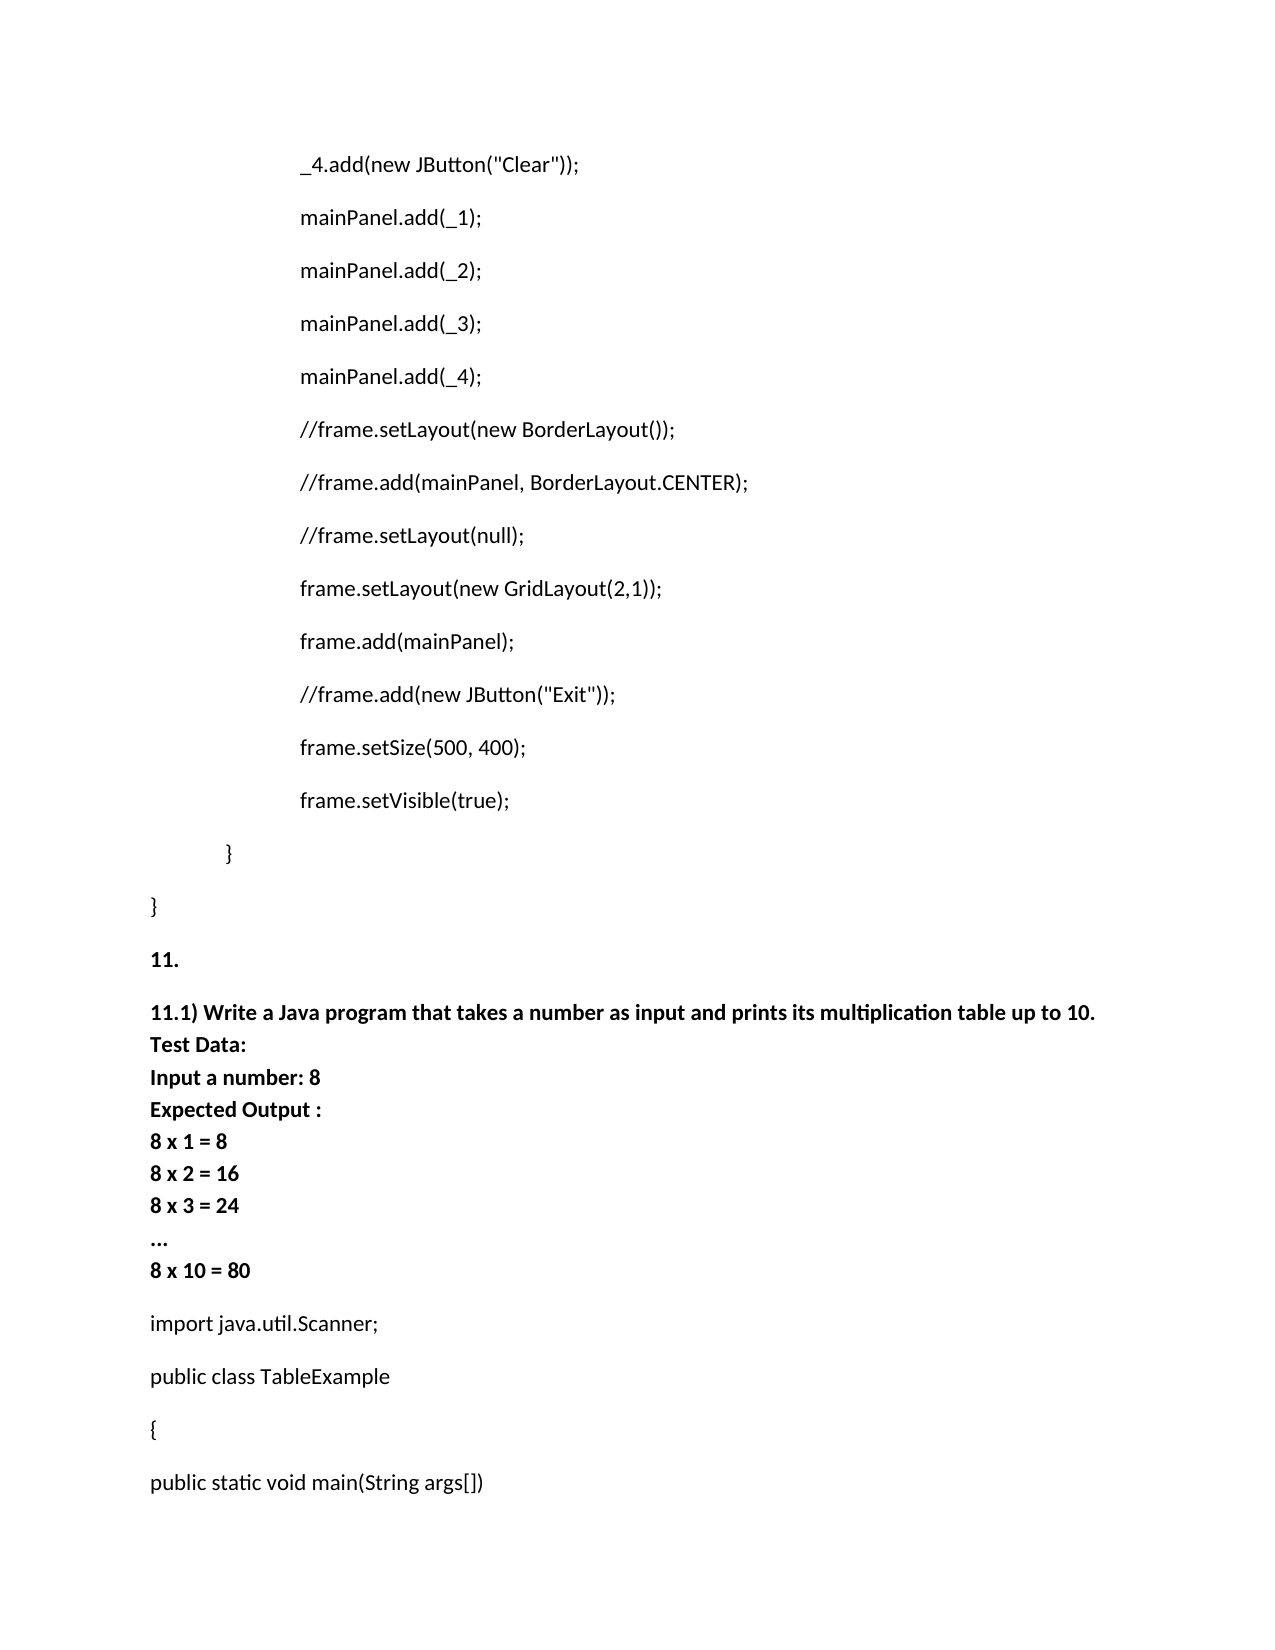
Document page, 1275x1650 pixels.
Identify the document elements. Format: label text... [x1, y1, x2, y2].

text frame.setSize(500, 400); [150, 733, 1125, 761]
text public static void main(String args[]) [150, 1468, 1125, 1496]
text public class TableExample [150, 1362, 1125, 1390]
text //frame.setLayout(null); [150, 521, 1125, 549]
text frame.add(mainPanel); [150, 627, 1125, 655]
text frame.setVisible(true); [150, 786, 1125, 814]
text 11. [150, 945, 1125, 973]
text //frame.add(mainPanel, BorderLayout.CENTER); [150, 468, 1125, 496]
text { [150, 1415, 1125, 1443]
text frame.setLayout(new GridLayout(2,1)); [150, 574, 1125, 602]
text mainPanel.add(_4); [150, 362, 1125, 390]
text } [150, 892, 1125, 920]
text mainPanel.add(_1); [150, 203, 1125, 231]
text } [150, 839, 1125, 867]
text mainPanel.add(_2); [150, 256, 1125, 284]
text import java.util.Scanner; [150, 1309, 1125, 1337]
text 11.1) Write a Java program that takes a number as input and prints its multiplication table up to 10. Test Data: Input a number: 8 Expected Output : 8 x 1 = 8 8 x 2 = 16 8 x 3 = 24 ... 8 x 10 = 80 [150, 998, 1125, 1284]
text //frame.setLayout(new BorderLayout()); [150, 415, 1125, 443]
text _4.add(new JButton("Clear")); [150, 150, 1125, 178]
text mainPanel.add(_3); [150, 309, 1125, 337]
text //frame.add(new JButton("Exit")); [150, 680, 1125, 708]
